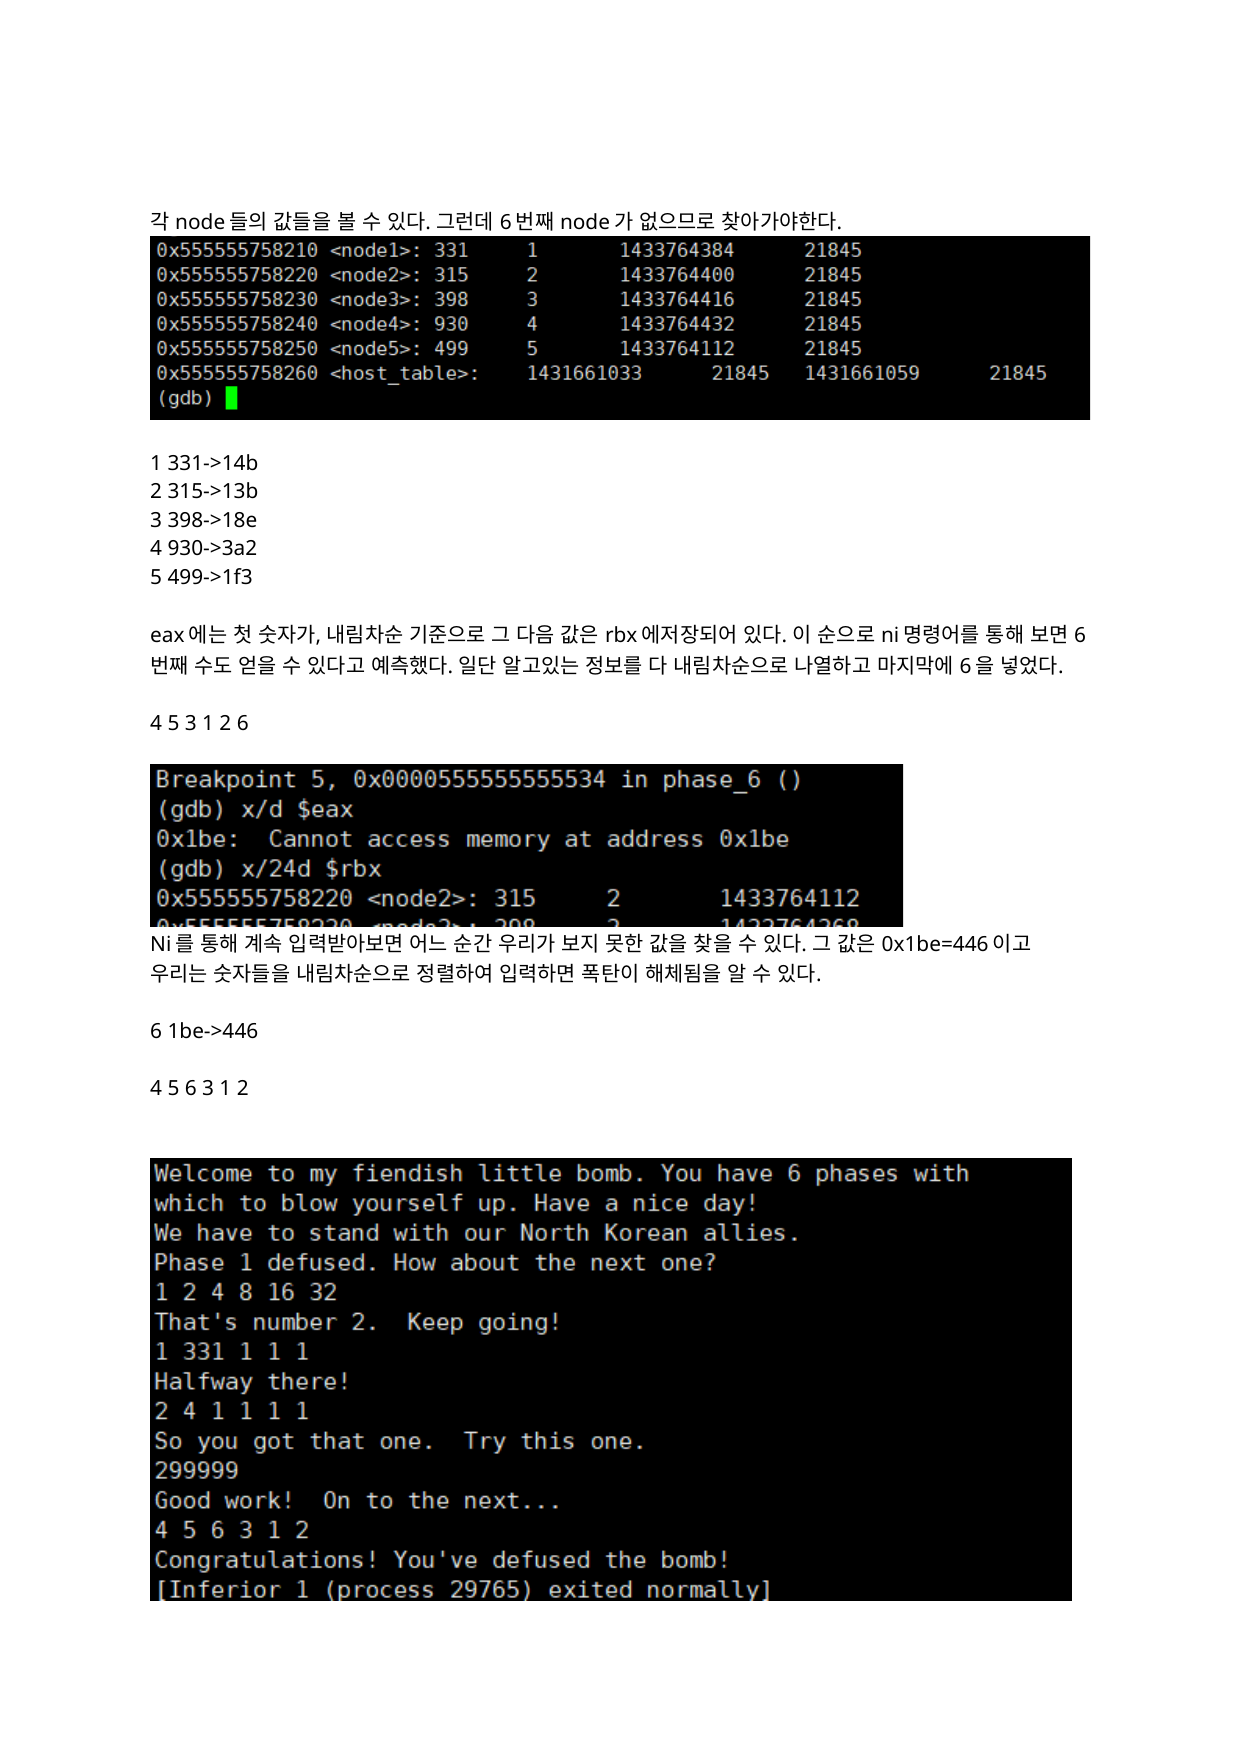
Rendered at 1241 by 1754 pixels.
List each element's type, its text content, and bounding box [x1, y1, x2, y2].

picture [150, 236, 1091, 420]
text 3 398->18e [150, 505, 1090, 533]
text 4 5 6 3 1 2 [150, 1073, 1090, 1101]
picture [150, 1158, 1072, 1601]
text 2 315->13b [150, 476, 1090, 505]
text 각 node들의 값들을 볼 수 있다. 그런데 6번째 node가 없으므로 찾아가야한다. [150, 206, 1090, 236]
text 6 1be->446 [150, 1016, 1090, 1044]
text eax에는 첫 숫자가, 내림차순 기준으로 그 다음 값은 rbx에저장되어 있다. 이 순으로 ni명령어를 통해 보면 6번째 수도 얻을 수 있다고 예측했다. 일단 알고있는 정보를 다 내림차순으로 나열하고 마지막에 6을 넣었다. [150, 619, 1090, 679]
picture [150, 764, 904, 927]
text 5 499->1f3 [150, 562, 1090, 590]
text Ni를 통해 계속 입력받아보면 어느 순간 우리가 보지 못한 값을 찾을 수 있다. 그 값은 0x1be=446이고 우리는 숫자들을 내림차순으로 정렬하여 입력하면 폭탄이 해체됨을 알 수 있다. [150, 927, 1090, 988]
text 1 331->14b [150, 448, 1090, 476]
text 4 930->3a2 [150, 533, 1090, 562]
text 4 5 3 1 2 6 [150, 708, 1090, 736]
